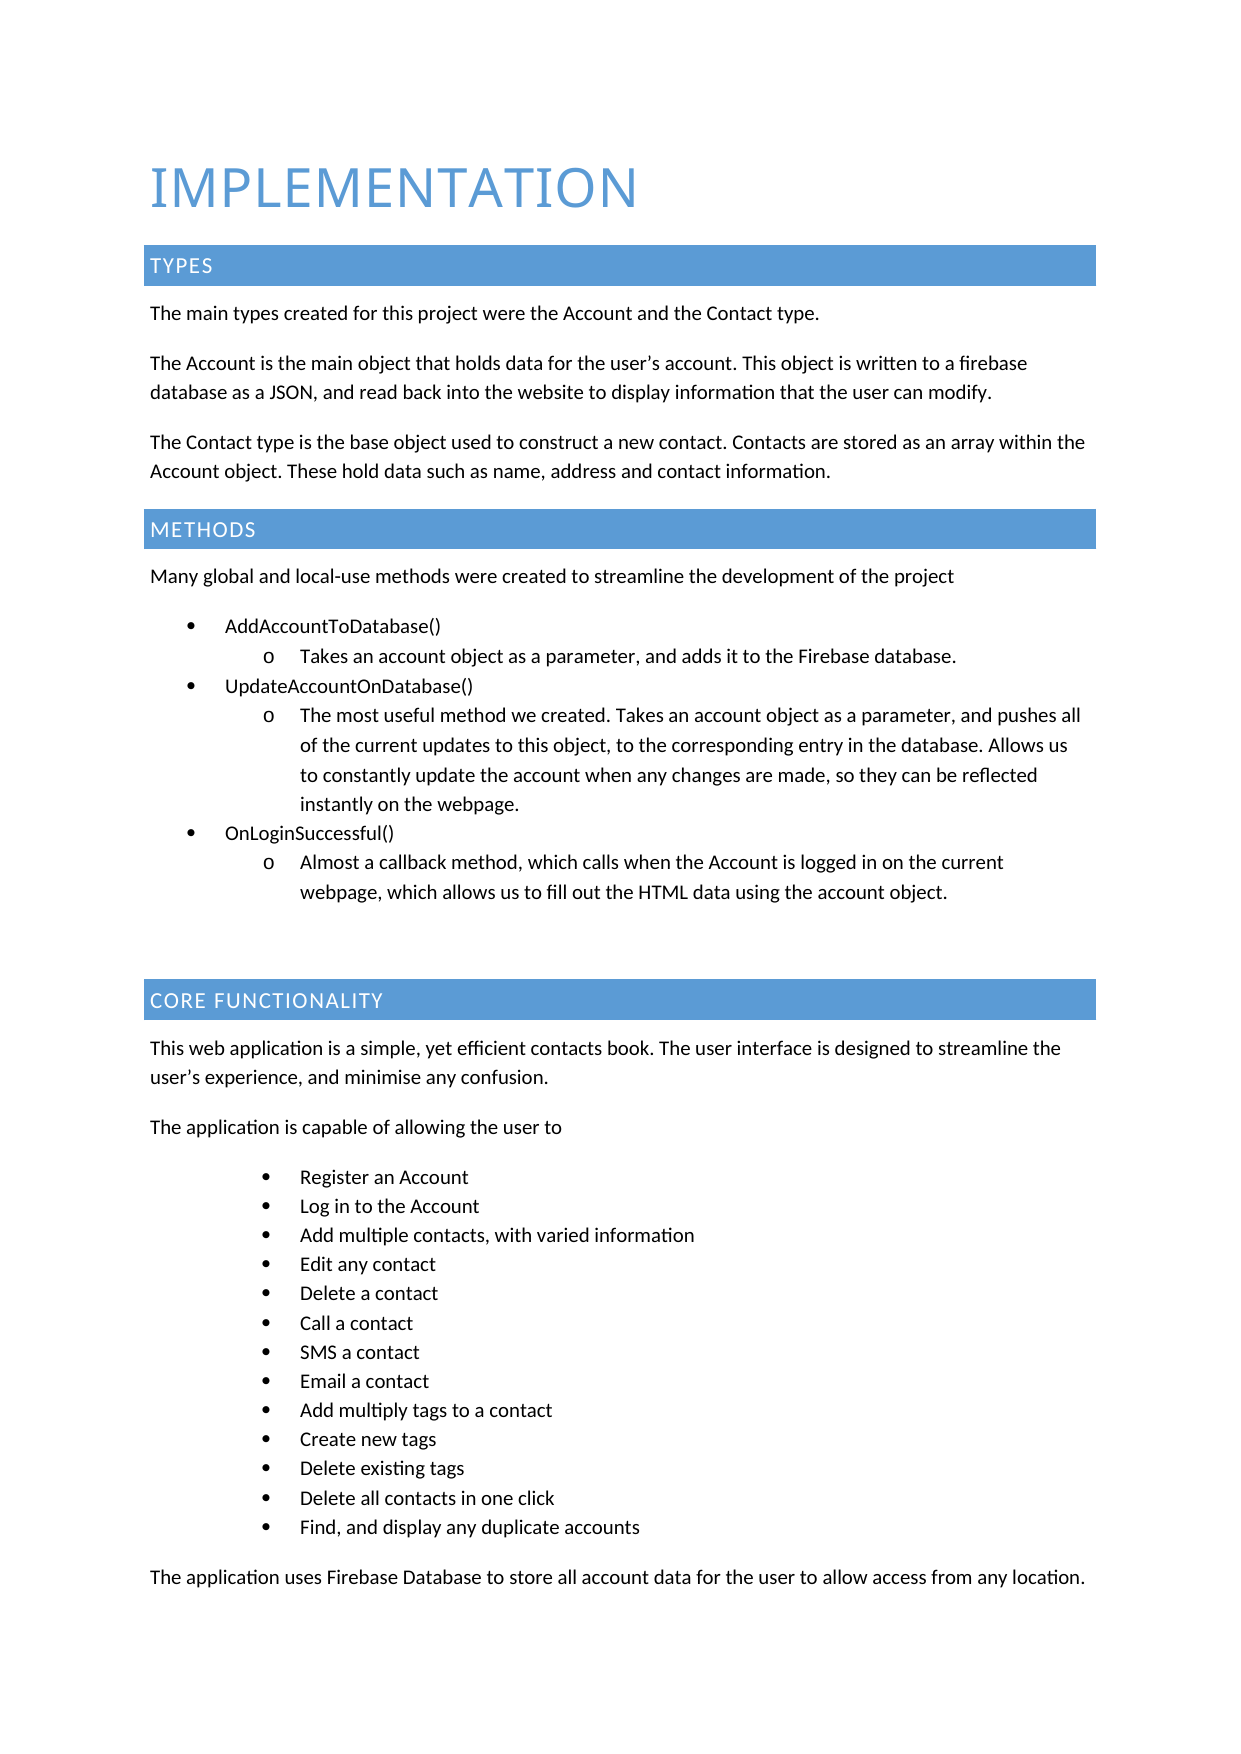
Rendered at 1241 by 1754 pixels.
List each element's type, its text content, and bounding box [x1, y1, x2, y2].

text The application is capable of allowing the user to [150, 1114, 1090, 1139]
text The application uses Firebase Database to store all account data for the user to allow access from any location. [150, 1564, 1090, 1589]
list Delete existing tags [262, 1456, 1090, 1481]
list Create new tags [262, 1426, 1090, 1452]
title Implementation [150, 150, 1090, 224]
list Call a contact [262, 1310, 1090, 1335]
list Delete a contact [262, 1281, 1090, 1306]
text The Contact type is the base object used to construct a new contact. Contacts are stored as an array within the Account object. These hold data such as name, address and contact information. [150, 429, 1090, 484]
list Delete all contacts in one click [262, 1485, 1090, 1510]
list The most useful method we created. Takes an account object as a parameter, and pushes all of the current updates to this object, to the corresponding entry in the database. Allows us to constantly update the account when any changes are made, so they can be reflected instantly on the webpage. [262, 702, 1090, 816]
list AddAccountToDatabase() [187, 614, 1090, 639]
list Takes an account object as a parameter, and adds it to the Firebase database. [262, 643, 1090, 669]
text Many global and local-use methods were created to streamline the development of the project [150, 564, 1090, 589]
text This web application is a simple, yet efficient contacts book. The user interface is designed to streamline the user’s experience, and minimise any confusion. [150, 1035, 1090, 1089]
subtitle Core Functionality [150, 986, 1090, 1014]
list Log in to the Account [262, 1193, 1090, 1218]
subtitle Types [150, 251, 1090, 279]
list Add multiply tags to a contact [262, 1397, 1090, 1423]
list OnLoginSuccessful() [187, 820, 1090, 846]
subtitle Methods [150, 515, 1090, 543]
list Find, and display any duplicate accounts [262, 1514, 1090, 1539]
list Almost a callback method, which calls when the Account is logged in on the current webpage, which allows us to fill out the HTML data using the account object. [262, 849, 1090, 905]
list Email a contact [262, 1368, 1090, 1393]
text The Account is the main object that holds data for the user’s account. This object is written to a firebase database as a JSON, and read back into the website to display information that the user can modify. [150, 350, 1090, 405]
list Register an Account [262, 1164, 1090, 1189]
list Add multiple contacts, with varied information [262, 1222, 1090, 1248]
text The main types created for this project were the Account and the Contact type. [150, 300, 1090, 326]
list Edit any contact [262, 1251, 1090, 1277]
list UpdateAccountOnDatabase() [187, 673, 1090, 699]
list SMS a contact [262, 1339, 1090, 1364]
